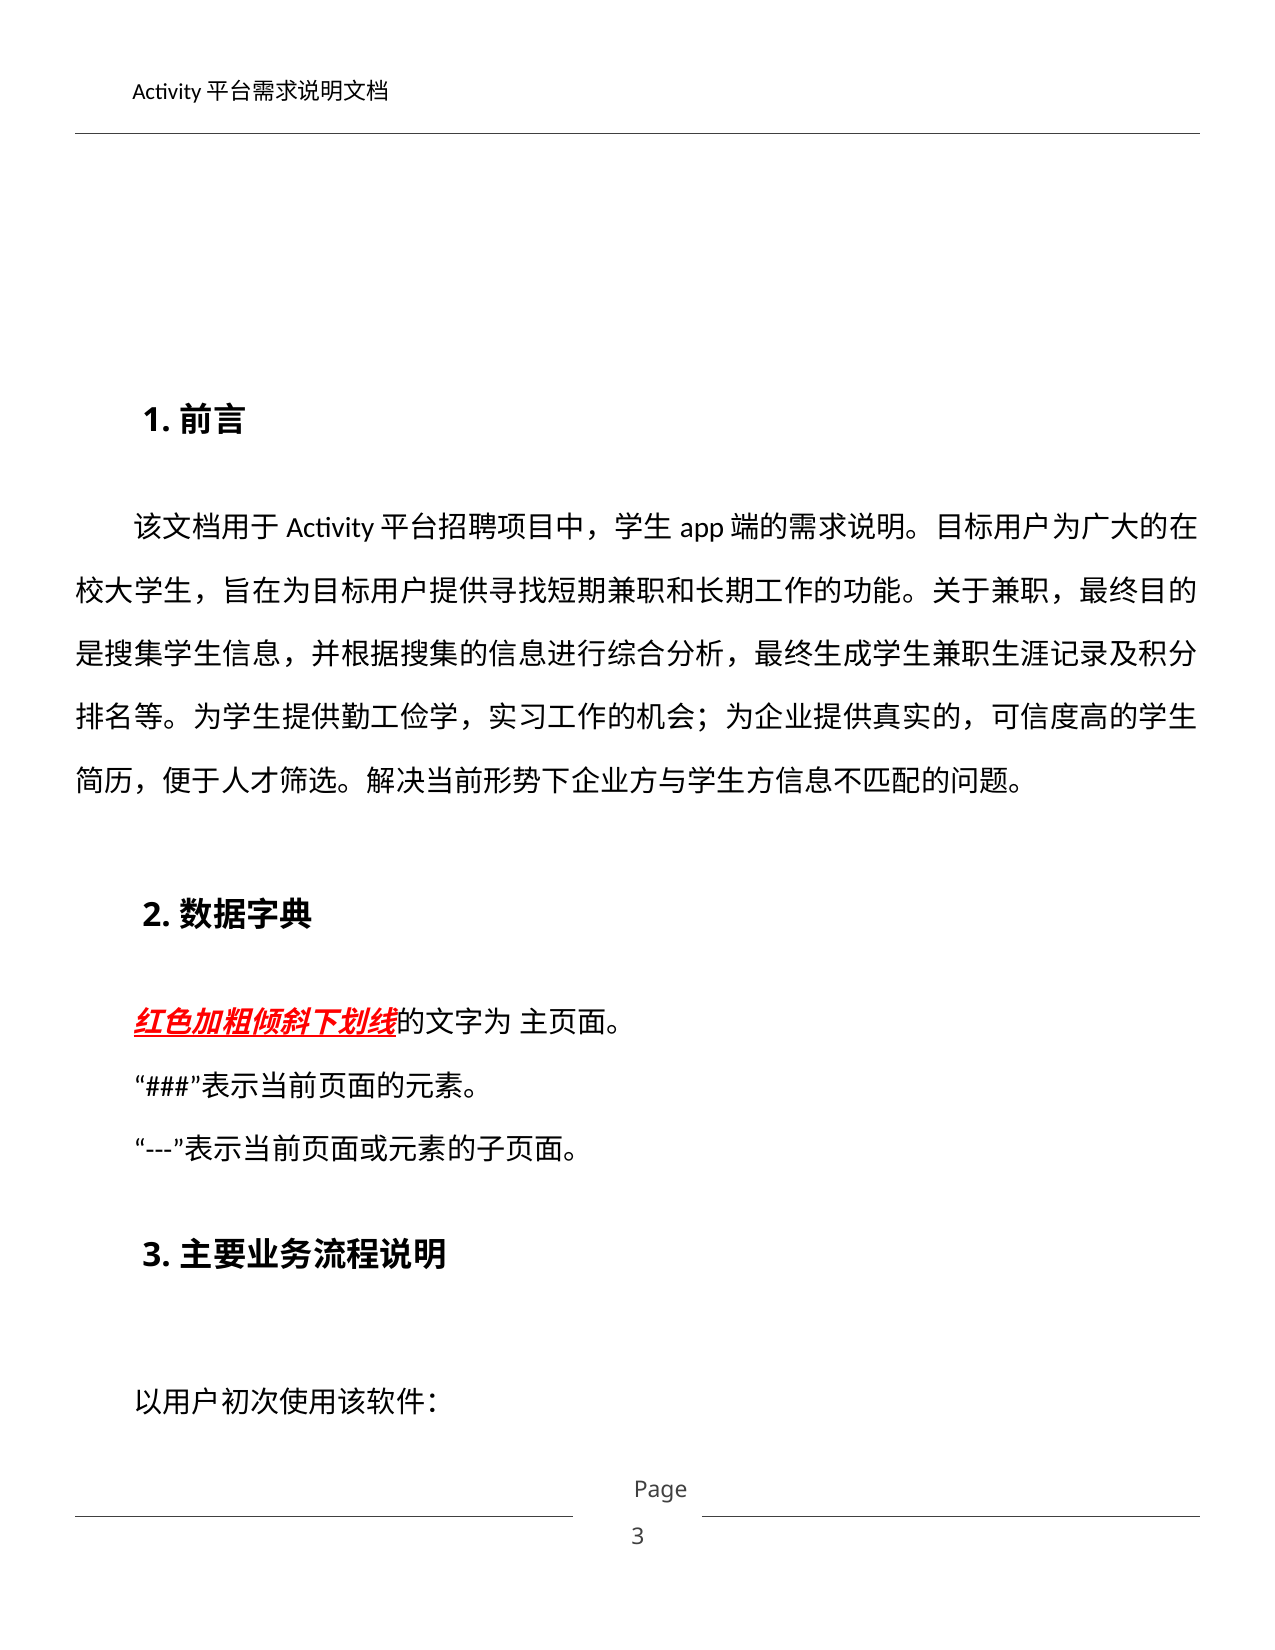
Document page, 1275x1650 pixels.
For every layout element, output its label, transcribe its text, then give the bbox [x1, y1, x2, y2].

subtitle 主要业务流程说明 [142, 1228, 1200, 1277]
list 红色加粗倾斜下划线的文字为 主页面。 [133, 999, 1200, 1041]
list “---”表示当前页面或元素的子页面。 [133, 1126, 1200, 1168]
list 以用户初次使用该软件： [133, 1379, 1200, 1421]
subtitle 数据字典 [142, 888, 1200, 936]
text 该文档用于Activity平台招聘项目中，学生app端的需求说明。目标用户为广大的在校大学生，旨在为目标用户提供寻找短期兼职和长期工作的功能。关于兼职，最终目的是搜集学生信息，并根据搜集的信息进行综合分析，最终生成学生兼职生涯记录及积分排名等。为学生提供勤工俭学，实习工作的机会；为企业提供真实的，可信度高的学生简历，便于人才筛选。解决当前形势下企业方与学生方信息不匹配的问题。 [75, 504, 1200, 800]
list “###”表示当前页面的元素。 [133, 1062, 1200, 1104]
subtitle 前言 [142, 393, 1200, 441]
